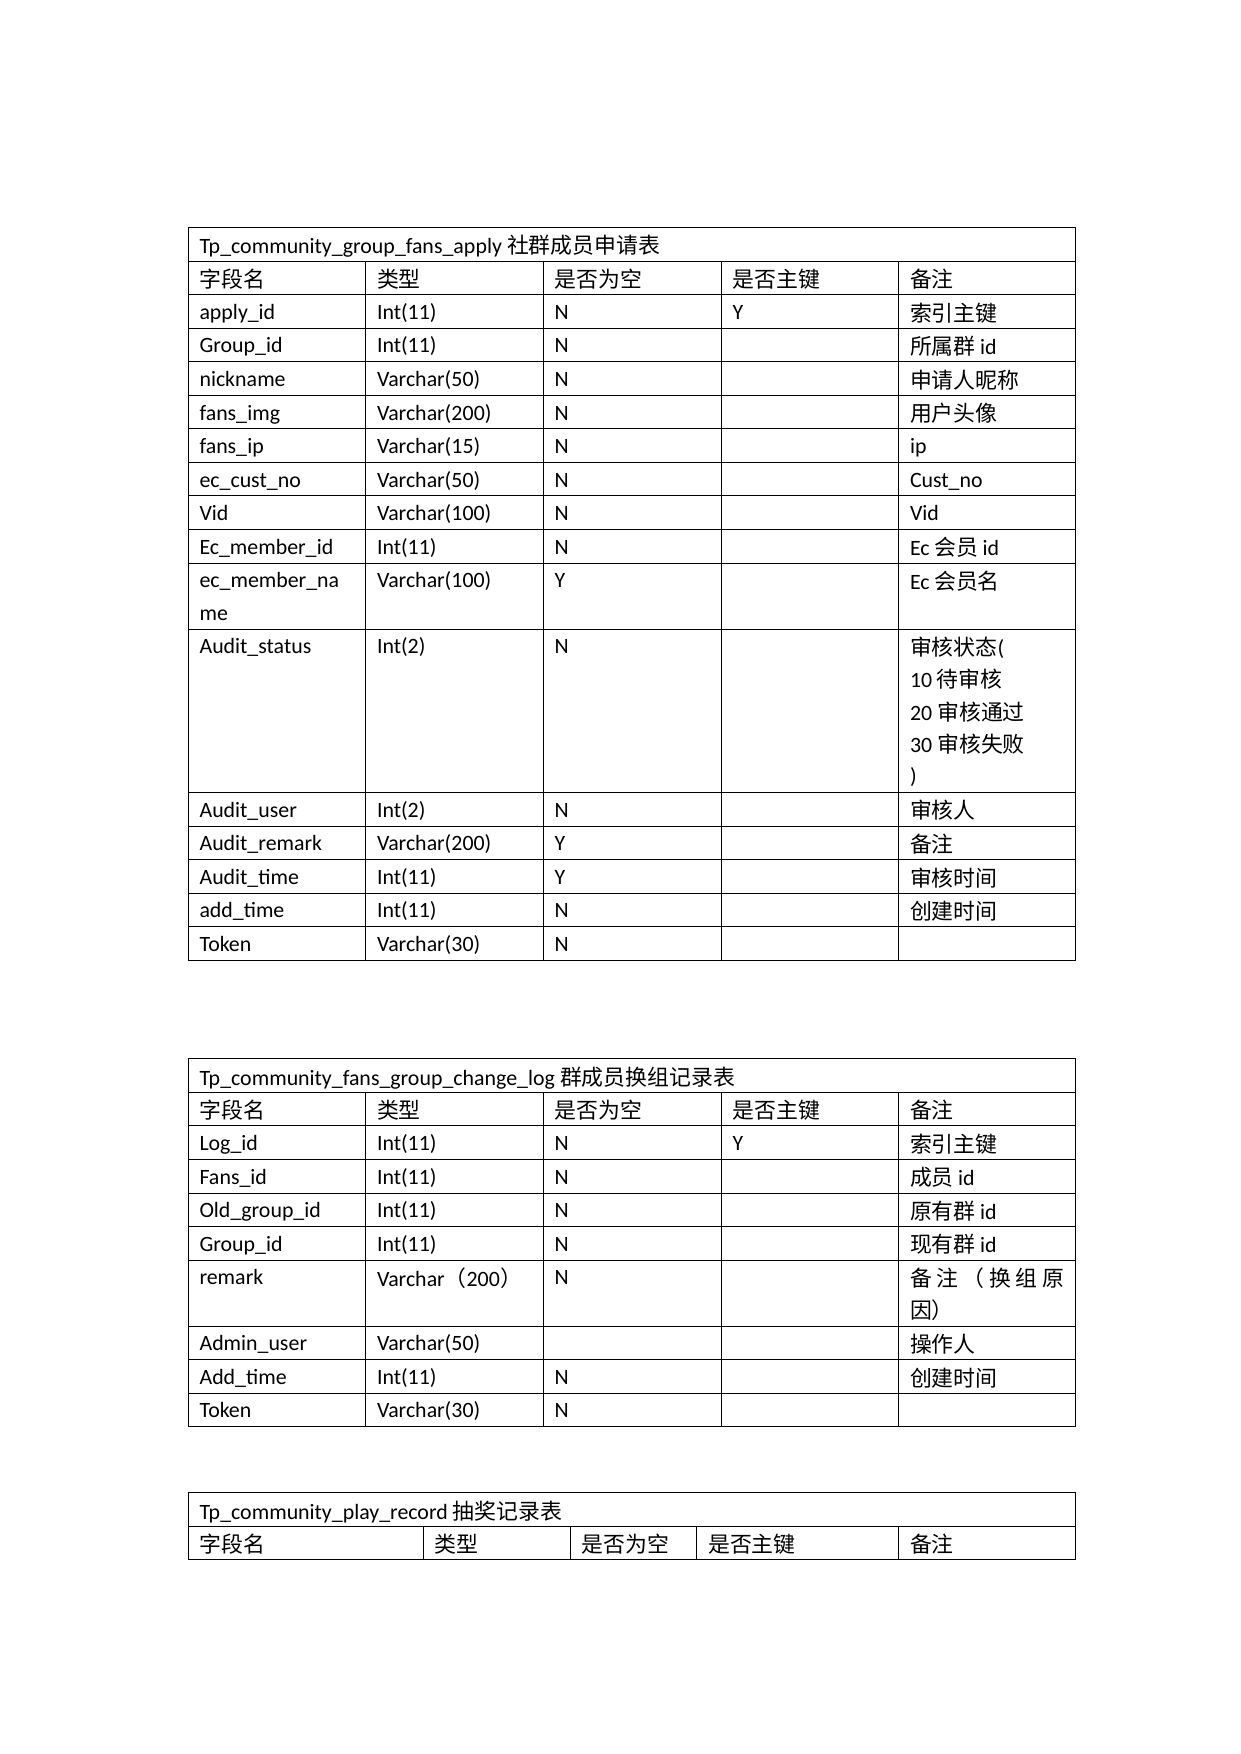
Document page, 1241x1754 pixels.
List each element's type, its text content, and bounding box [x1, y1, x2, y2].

table_cell [722, 564, 898, 628]
table_cell 所属群id [899, 329, 1075, 361]
table_cell Audit_status [189, 630, 365, 792]
table_header Tp_community_fans_group_change_log 群成员换组记录表 [189, 1059, 1075, 1092]
table_cell 申请人昵称 [899, 362, 1075, 395]
table_cell N [544, 463, 721, 495]
table_cell Y [544, 827, 721, 859]
table_cell Int(2) [366, 793, 543, 826]
table_cell [722, 1394, 898, 1426]
table_cell Varchar(50) [366, 362, 543, 395]
table_cell 审核人 [899, 793, 1075, 826]
table_cell remark [189, 1261, 365, 1326]
table_cell [722, 463, 898, 495]
table_cell 是否主键 [722, 1093, 898, 1125]
table_cell ip [899, 429, 1075, 462]
table_cell 操作人 [899, 1327, 1075, 1359]
table_cell add_time [189, 894, 365, 926]
table_cell 类型 [366, 262, 543, 294]
table_cell 字段名 [189, 1527, 423, 1559]
table_cell Varchar(200) [366, 827, 543, 859]
table_cell N [544, 1360, 721, 1393]
table_cell 用户头像 [899, 396, 1075, 428]
table_cell 字段名 [189, 1093, 365, 1125]
table_cell N [544, 1227, 721, 1259]
table_cell Int(11) [366, 860, 543, 893]
table_cell Int(11) [366, 329, 543, 361]
table_cell [722, 630, 898, 792]
table_cell 现有群id [899, 1227, 1075, 1259]
table_cell Varchar(50) [366, 1327, 543, 1359]
table_cell 原有群id [899, 1194, 1075, 1226]
table_cell Token [189, 1394, 365, 1426]
table_cell N [544, 630, 721, 792]
table_cell 是否主键 [697, 1527, 898, 1559]
table_cell fans_ip [189, 429, 365, 462]
table_cell 索引主键 [899, 295, 1075, 328]
table_cell Audit_user [189, 793, 365, 826]
table_cell 字段名 [189, 262, 365, 294]
table_cell Int(11) [366, 1360, 543, 1393]
table_cell N [544, 1160, 721, 1192]
table_cell Int(11) [366, 295, 543, 328]
table_cell [722, 1194, 898, 1226]
table_cell [722, 396, 898, 428]
table_cell 是否为空 [544, 262, 721, 294]
table_cell ec_cust_no [189, 463, 365, 495]
table_cell N [544, 362, 721, 395]
table_cell N [544, 530, 721, 562]
table_cell N [544, 295, 721, 328]
table_cell 类型 [424, 1527, 570, 1559]
table_cell Old_group_id [189, 1194, 365, 1226]
table_cell Varchar(50) [366, 463, 543, 495]
table_cell 是否为空 [571, 1527, 696, 1559]
table_cell [722, 860, 898, 893]
table_cell [722, 827, 898, 859]
table_cell 备注 [899, 1093, 1075, 1125]
table_cell 是否主键 [722, 262, 898, 294]
table_cell Ec 会员id [899, 530, 1075, 562]
table_cell Vid [899, 496, 1075, 529]
table_cell 类型 [366, 1093, 543, 1125]
table_cell [899, 1394, 1075, 1426]
table_cell N [544, 496, 721, 529]
table_cell N [544, 1394, 721, 1426]
table_cell [722, 927, 898, 960]
table_cell Y [544, 860, 721, 893]
table_cell 创建时间 [899, 1360, 1075, 1393]
table_cell Varchar（200） [366, 1261, 543, 1326]
table_cell Varchar(200) [366, 396, 543, 428]
table_cell [722, 793, 898, 826]
table_cell Varchar(30) [366, 927, 543, 960]
table_cell Int(11) [366, 530, 543, 562]
table_cell nickname [189, 362, 365, 395]
table_cell [722, 1261, 898, 1326]
table_cell [544, 1327, 721, 1359]
table_cell Fans_id [189, 1160, 365, 1192]
table_cell Add_time [189, 1360, 365, 1393]
table_cell [722, 429, 898, 462]
table_cell 审核时间 [899, 860, 1075, 893]
table_cell N [544, 1126, 721, 1159]
table_cell [722, 894, 898, 926]
table_cell [722, 1160, 898, 1192]
table_cell Cust_no [899, 463, 1075, 495]
table_cell Y [544, 564, 721, 628]
table_cell N [544, 396, 721, 428]
table_cell Ec会员名 [899, 564, 1075, 628]
table_cell N [544, 1194, 721, 1226]
table_cell Int(11) [366, 1194, 543, 1226]
table_cell Admin_user [189, 1327, 365, 1359]
table_cell Varchar(15) [366, 429, 543, 462]
table_cell 是否为空 [544, 1093, 721, 1125]
table_cell Int(11) [366, 1160, 543, 1192]
table_cell N [544, 429, 721, 462]
table_cell [722, 530, 898, 562]
table_cell Audit_remark [189, 827, 365, 859]
table_cell Vid [189, 496, 365, 529]
table_cell N [544, 329, 721, 361]
table_cell [722, 1327, 898, 1359]
table_cell Audit_time [189, 860, 365, 893]
table_cell Y [722, 295, 898, 328]
table_cell 备注 [899, 827, 1075, 859]
table_cell Varchar(100) [366, 496, 543, 529]
table_cell ec_member_name [189, 564, 365, 628]
table_cell Group_id [189, 1227, 365, 1259]
table_cell N [544, 793, 721, 826]
table_cell [722, 496, 898, 529]
table_cell [722, 362, 898, 395]
table_cell Varchar(30) [366, 1394, 543, 1426]
table_cell N [544, 1261, 721, 1326]
table_cell 索引主键 [899, 1126, 1075, 1159]
table_header Tp_community_play_record 抽奖记录表 [189, 1493, 1075, 1526]
table_cell N [544, 927, 721, 960]
table_cell Log_id [189, 1126, 365, 1159]
table_cell 备注 [899, 1527, 1075, 1559]
table_cell [899, 927, 1075, 960]
table_cell Token [189, 927, 365, 960]
table_cell 备注（换组原因） [899, 1261, 1075, 1326]
table_cell N [544, 894, 721, 926]
table_cell [722, 1227, 898, 1259]
table_cell [722, 329, 898, 361]
table_cell 审核状态( 10待审核 20 审核通过 30 审核失败 ) [899, 630, 1075, 792]
table_cell [722, 1360, 898, 1393]
table_cell Varchar(100) [366, 564, 543, 628]
table_cell apply_id [189, 295, 365, 328]
table_cell 成员id [899, 1160, 1075, 1192]
table_cell Ec_member_id [189, 530, 365, 562]
table_header Tp_community_group_fans_apply 社群成员申请表 [189, 228, 1075, 261]
table_cell Int(2) [366, 630, 543, 792]
table_cell 备注 [899, 262, 1075, 294]
table_cell Int(11) [366, 1126, 543, 1159]
table_cell Group_id [189, 329, 365, 361]
table_cell fans_img [189, 396, 365, 428]
table_cell Int(11) [366, 894, 543, 926]
table_cell 创建时间 [899, 894, 1075, 926]
table_cell Y [722, 1126, 898, 1159]
table_cell Int(11) [366, 1227, 543, 1259]
